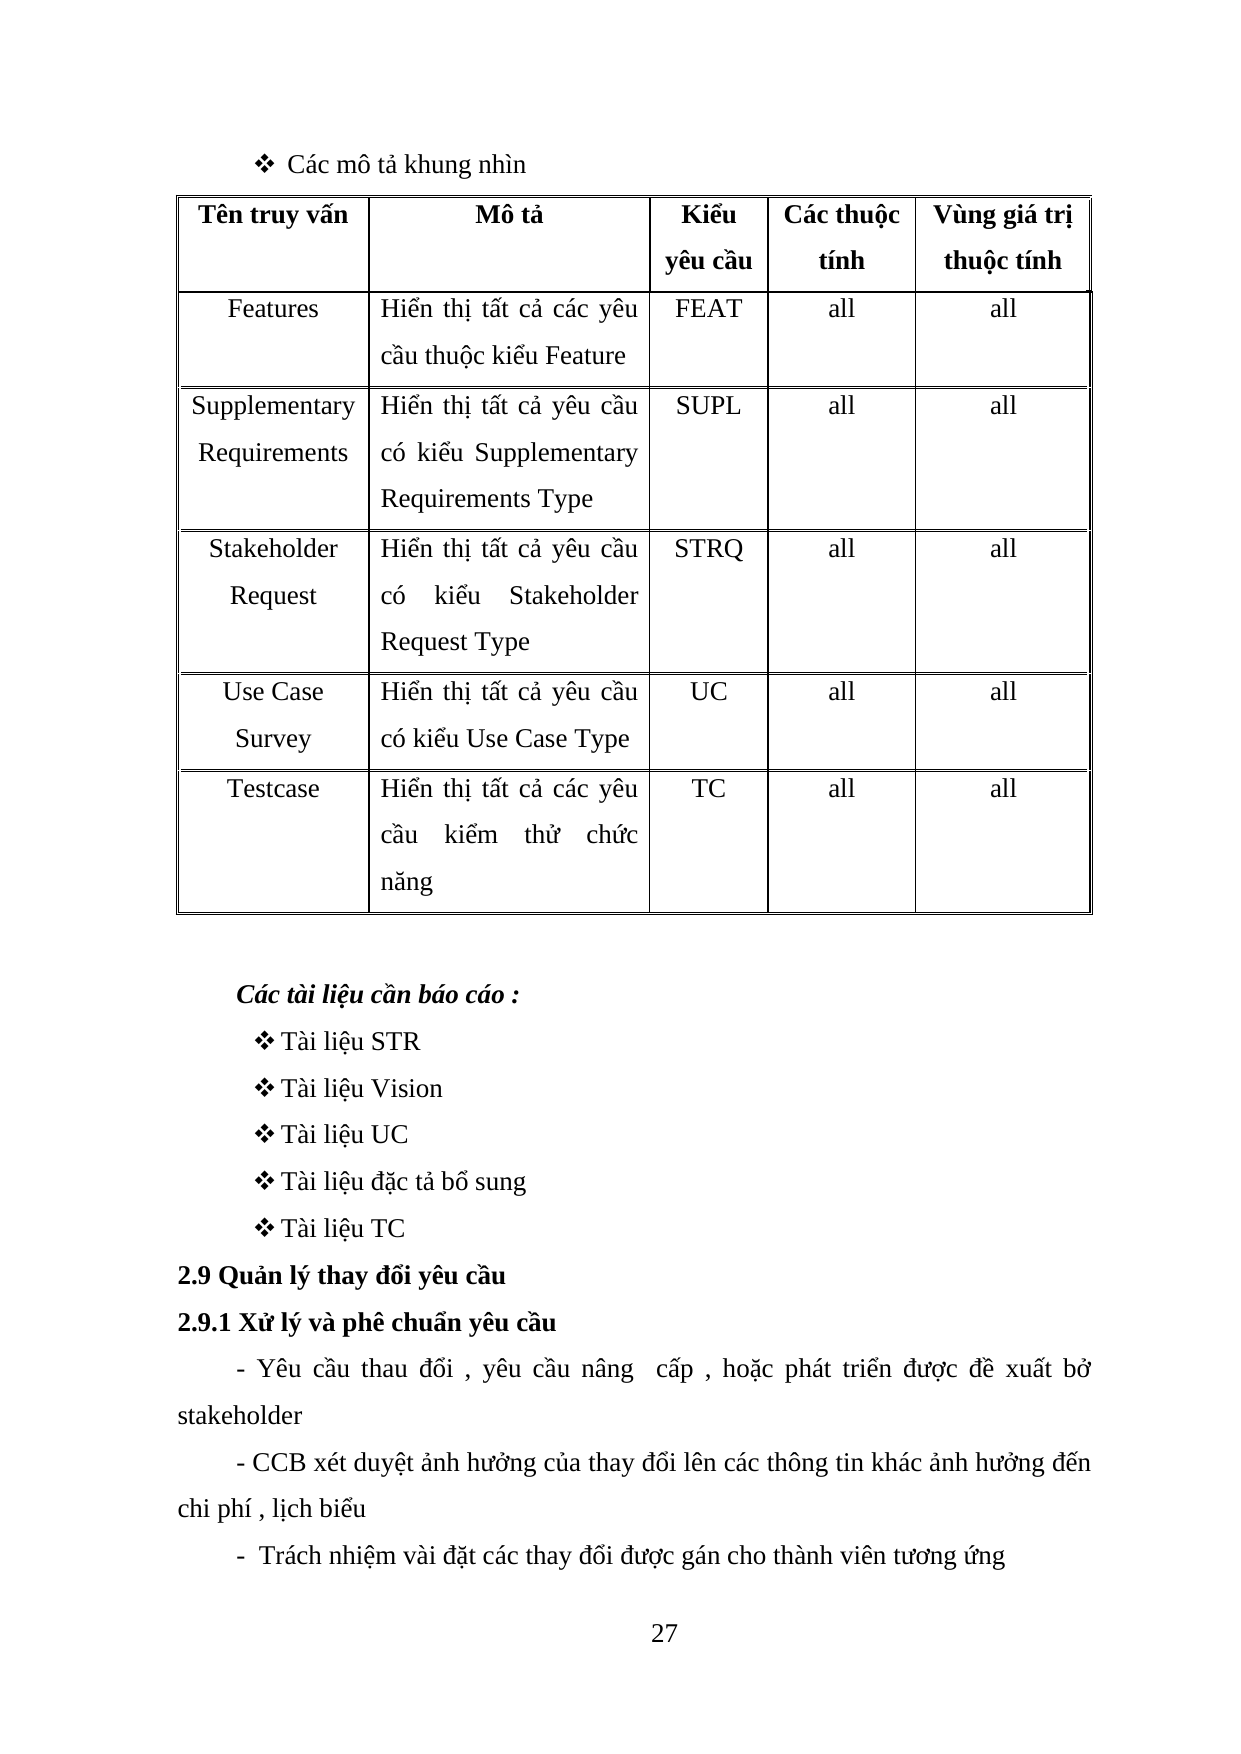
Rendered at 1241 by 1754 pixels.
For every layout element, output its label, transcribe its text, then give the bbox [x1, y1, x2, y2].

table_cell FEAT [650, 293, 767, 386]
table_cell all [769, 389, 915, 529]
text - CCB xét duyệt ảnh hưởng của thay đổi lên các thông tin khác ảnh hưởng đến chi phí , lịch biểu [177, 1446, 1092, 1524]
table_cell Features [179, 293, 368, 386]
table_cell Hiển thị tất cả yêu cầu có kiểu Use Case Type [370, 675, 649, 769]
table_cell TC [650, 772, 767, 912]
table_cell Hiển thị tất cả các yêu cầu thuộc kiểu Feature [370, 293, 649, 386]
table_header Vùng giá trị thuộc tính [916, 198, 1090, 291]
table_cell all [916, 769, 1090, 912]
list Các mô tả khung nhìn [177, 148, 1092, 179]
table_cell all [916, 672, 1091, 769]
table_cell Hiển thị tất cả yêu cầu có kiểu Supplementary Requirements Type [370, 389, 649, 529]
table_cell Use Case Survey [177, 672, 368, 769]
list Tài liệu TC [177, 1212, 1092, 1244]
table_header Tên truy vấn [179, 198, 368, 291]
list Tài liệu Vision [177, 1072, 1092, 1103]
table_cell Stakeholder Request [177, 529, 368, 672]
table_cell UC [650, 675, 767, 769]
table_cell Testcase [179, 769, 368, 912]
table_header Kiểu yêu cầu [651, 198, 767, 291]
table_header Các thuộc tính [769, 198, 915, 291]
text - Yêu cầu thau đổi , yêu cầu nâng cấp , hoặc phát triển được đề xuất bở stakeholder [177, 1353, 1092, 1430]
table_cell all [916, 386, 1091, 529]
table_cell all [769, 675, 915, 769]
text Các tài liệu cần báo cáo : [177, 978, 1092, 1009]
list Tài liệu STR [177, 1025, 1092, 1056]
table_cell SUPL [650, 389, 767, 529]
table_cell Supplementary Requirements [177, 386, 368, 529]
subtitle Xử lý và phê chuẩn yêu cầu [177, 1306, 1092, 1337]
table_cell all [769, 532, 915, 672]
table_cell all [916, 293, 1089, 386]
table_cell all [769, 293, 915, 386]
table_header Mô tả [370, 198, 649, 291]
list Tài liệu UC [177, 1119, 1092, 1150]
list Tài liệu đặc tả bổ sung [177, 1166, 1092, 1197]
table_cell STRQ [650, 532, 767, 672]
table_cell Hiển thị tất cả yêu cầu có kiểu Stakeholder Request Type [370, 532, 649, 672]
table_cell all [916, 529, 1091, 672]
subtitle Quản lý thay đổi yêu cầu [177, 1259, 1092, 1290]
text - Trách nhiệm vài đặt các thay đổi được gán cho thành viên tương ứng [177, 1539, 1092, 1570]
table_cell Hiển thị tất cả các yêu cầu kiểm thử chức năng [370, 772, 649, 912]
table_cell all [769, 772, 915, 912]
